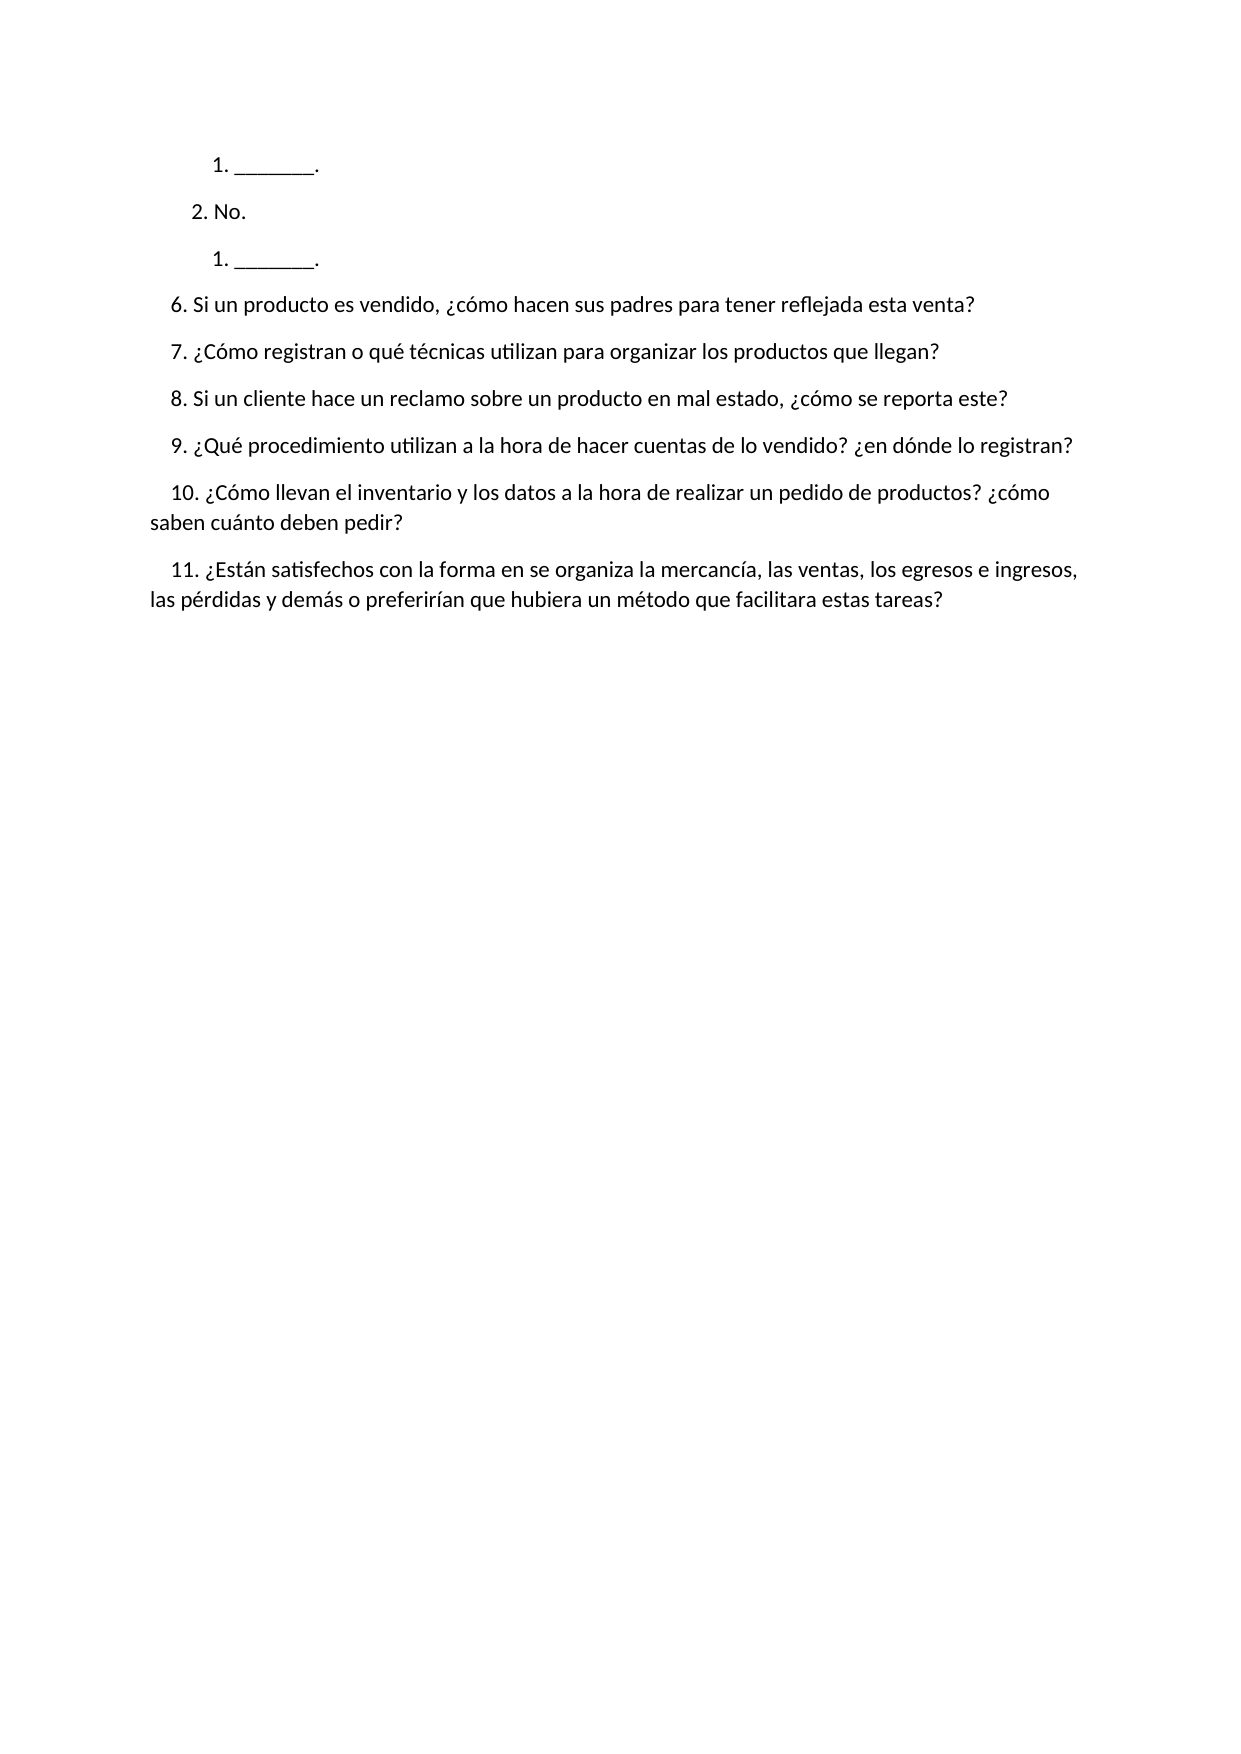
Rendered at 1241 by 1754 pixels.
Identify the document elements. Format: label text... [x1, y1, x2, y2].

text 7. ¿Cómo registran o qué técnicas utilizan para organizar los productos que llegan? [150, 337, 1090, 366]
text 10. ¿Cómo llevan el inventario y los datos a la hora de realizar un pedido de productos? ¿cómo saben cuánto deben pedir? [150, 478, 1090, 536]
text 1. _______. [150, 244, 1090, 272]
text 8. Si un cliente hace un reclamo sobre un producto en mal estado, ¿cómo se reporta este? [150, 384, 1090, 412]
text 2. No. [150, 197, 1090, 225]
text 11. ¿Están satisfechos con la forma en se organiza la mercancía, las ventas, los egresos e ingresos, las pérdidas y demás o preferirían que hubiera un método que facilitara estas tareas? [150, 555, 1090, 613]
text 1. _______. [150, 150, 1090, 178]
text 9. ¿Qué procedimiento utilizan a la hora de hacer cuentas de lo vendido? ¿en dónde lo registran? [150, 431, 1090, 459]
text 6. Si un producto es vendido, ¿cómo hacen sus padres para tener reflejada esta venta? [150, 291, 1090, 319]
